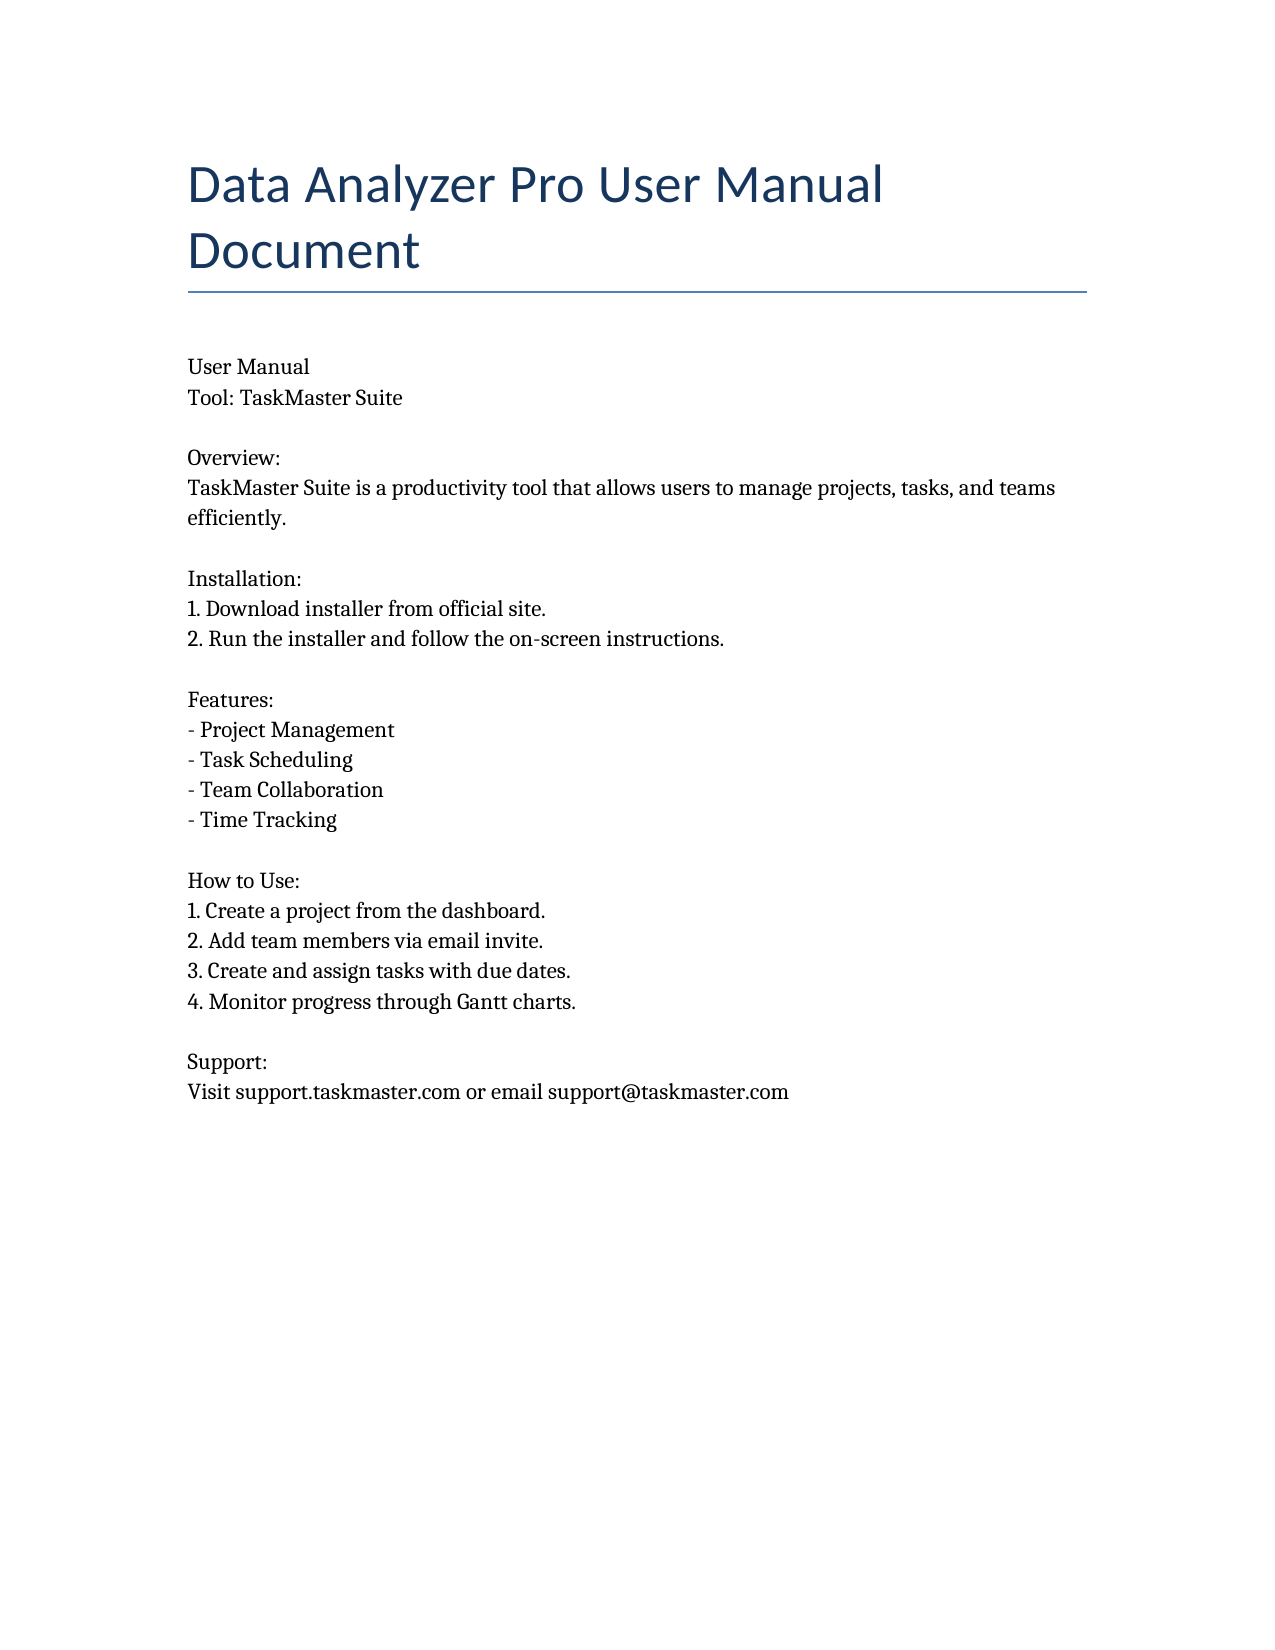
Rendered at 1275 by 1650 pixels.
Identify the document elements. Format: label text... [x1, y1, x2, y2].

title Data Analyzer Pro User Manual Document [187, 150, 1087, 293]
text User Manual Tool: TaskMaster Suite Overview: TaskMaster Suite is a productivity tool that allows users to manage projects, tasks, and teams efficiently. Installation: 1. Download installer from official site. 2. Run the installer and follow the on-screen instructions. Features: - Project Management - Task Scheduling - Team Collaboration - Time Tracking How to Use: 1. Create a project from the dashboard. 2. Add team members via email invite. 3. Create and assign tasks with due dates. 4. Monitor progress through Gantt charts. Support: Visit support.taskmaster.com or email support@taskmaster.com [187, 324, 1087, 1136]
